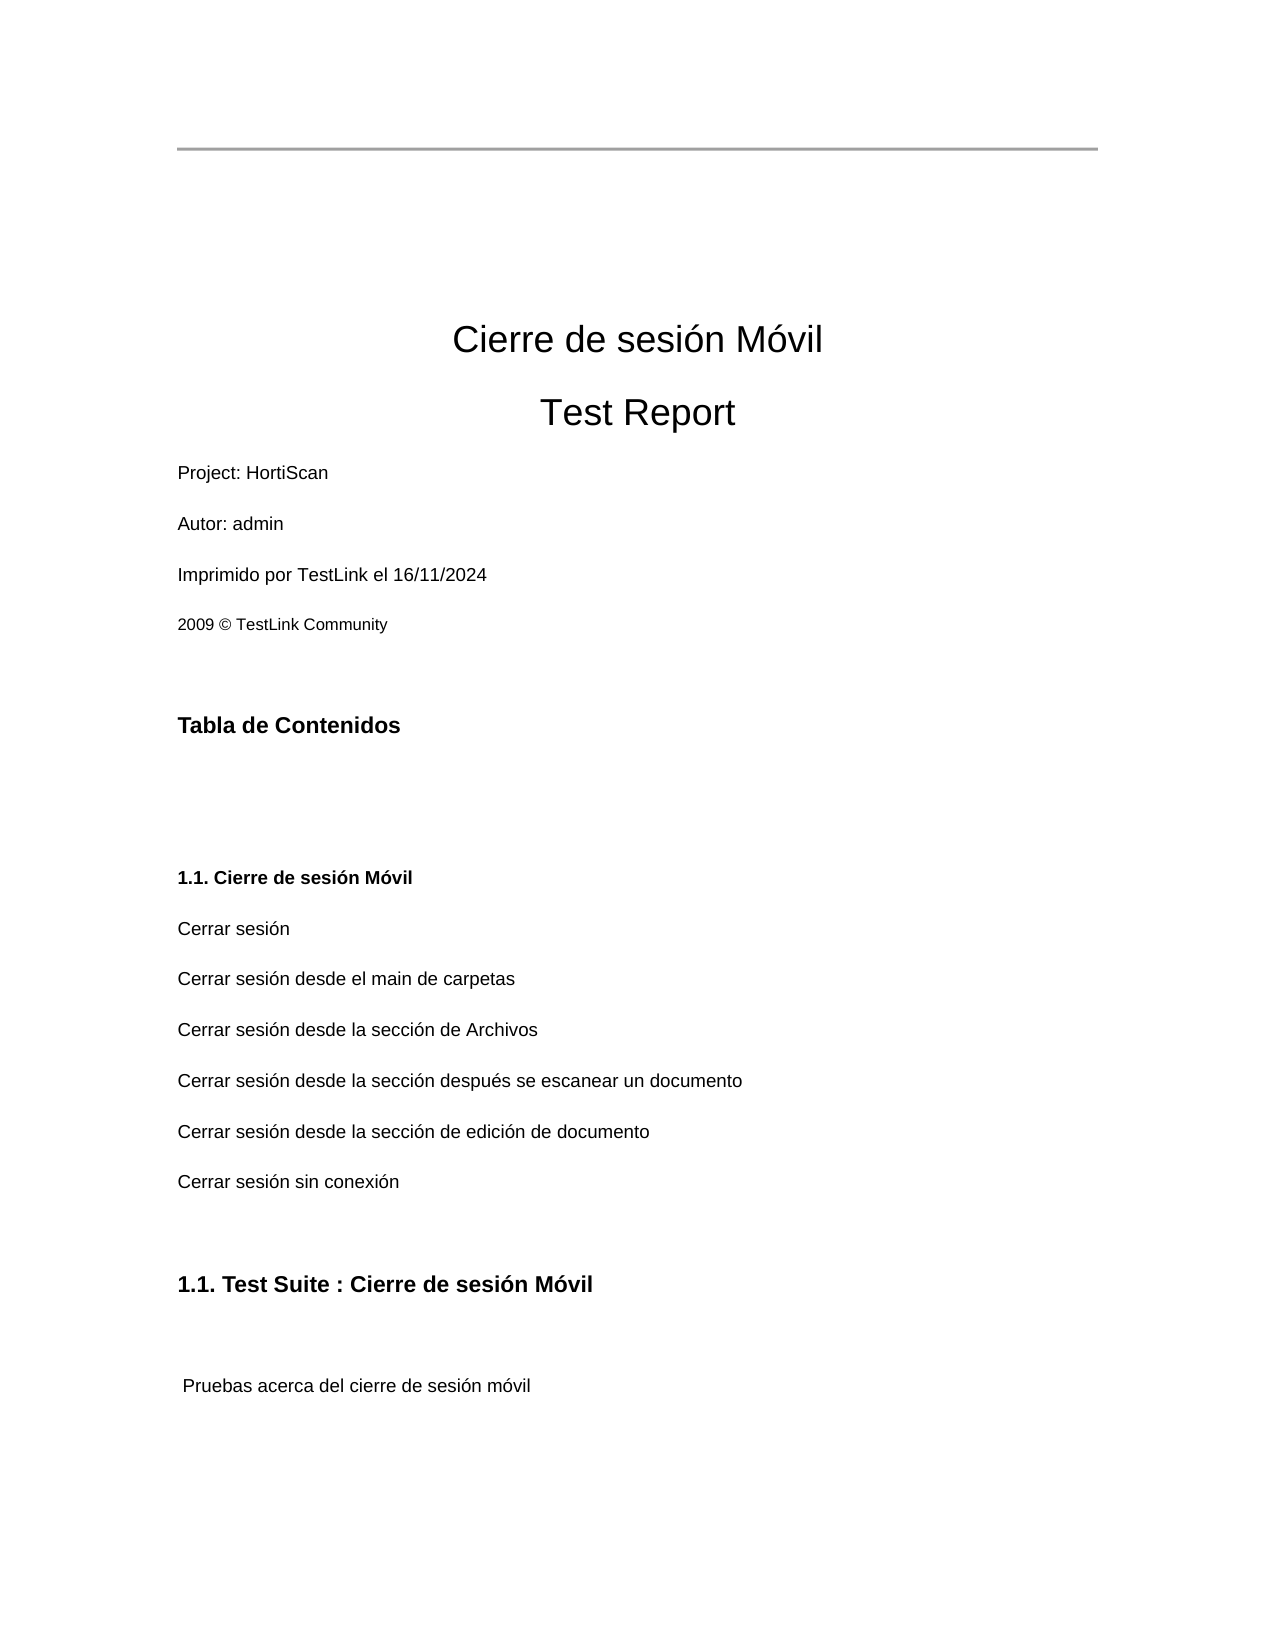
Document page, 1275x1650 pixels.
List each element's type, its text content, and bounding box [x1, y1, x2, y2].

text Pruebas acerca del cierre de sesión móvil [177, 1375, 1098, 1397]
text Cerrar sesión desde la sección después se escanear un documento [177, 1070, 1098, 1091]
text Cerrar sesión desde el main de carpetas [177, 968, 1098, 990]
text Cerrar sesión sin conexión [177, 1171, 1098, 1193]
text Cerrar sesión desde la sección de Archivos [177, 1019, 1098, 1041]
subtitle 1.1. Test Suite : Cierre de sesión Móvil [177, 1271, 1098, 1297]
text Project: HortiScan [177, 462, 1098, 484]
text Cierre de sesión Móvil [177, 317, 1098, 361]
text Cerrar sesión [177, 917, 1098, 939]
text 2009 © TestLink Community [177, 614, 1098, 633]
subtitle Tabla de Contenidos [177, 712, 1098, 738]
text Autor: admin [177, 513, 1098, 534]
text Test Report [177, 390, 1098, 433]
text 1.1. Cierre de sesión Móvil [177, 867, 1098, 888]
text Imprimido por TestLink el 16/11/2024 [177, 563, 1098, 585]
text Cerrar sesión desde la sección de edición de documento [177, 1120, 1098, 1142]
